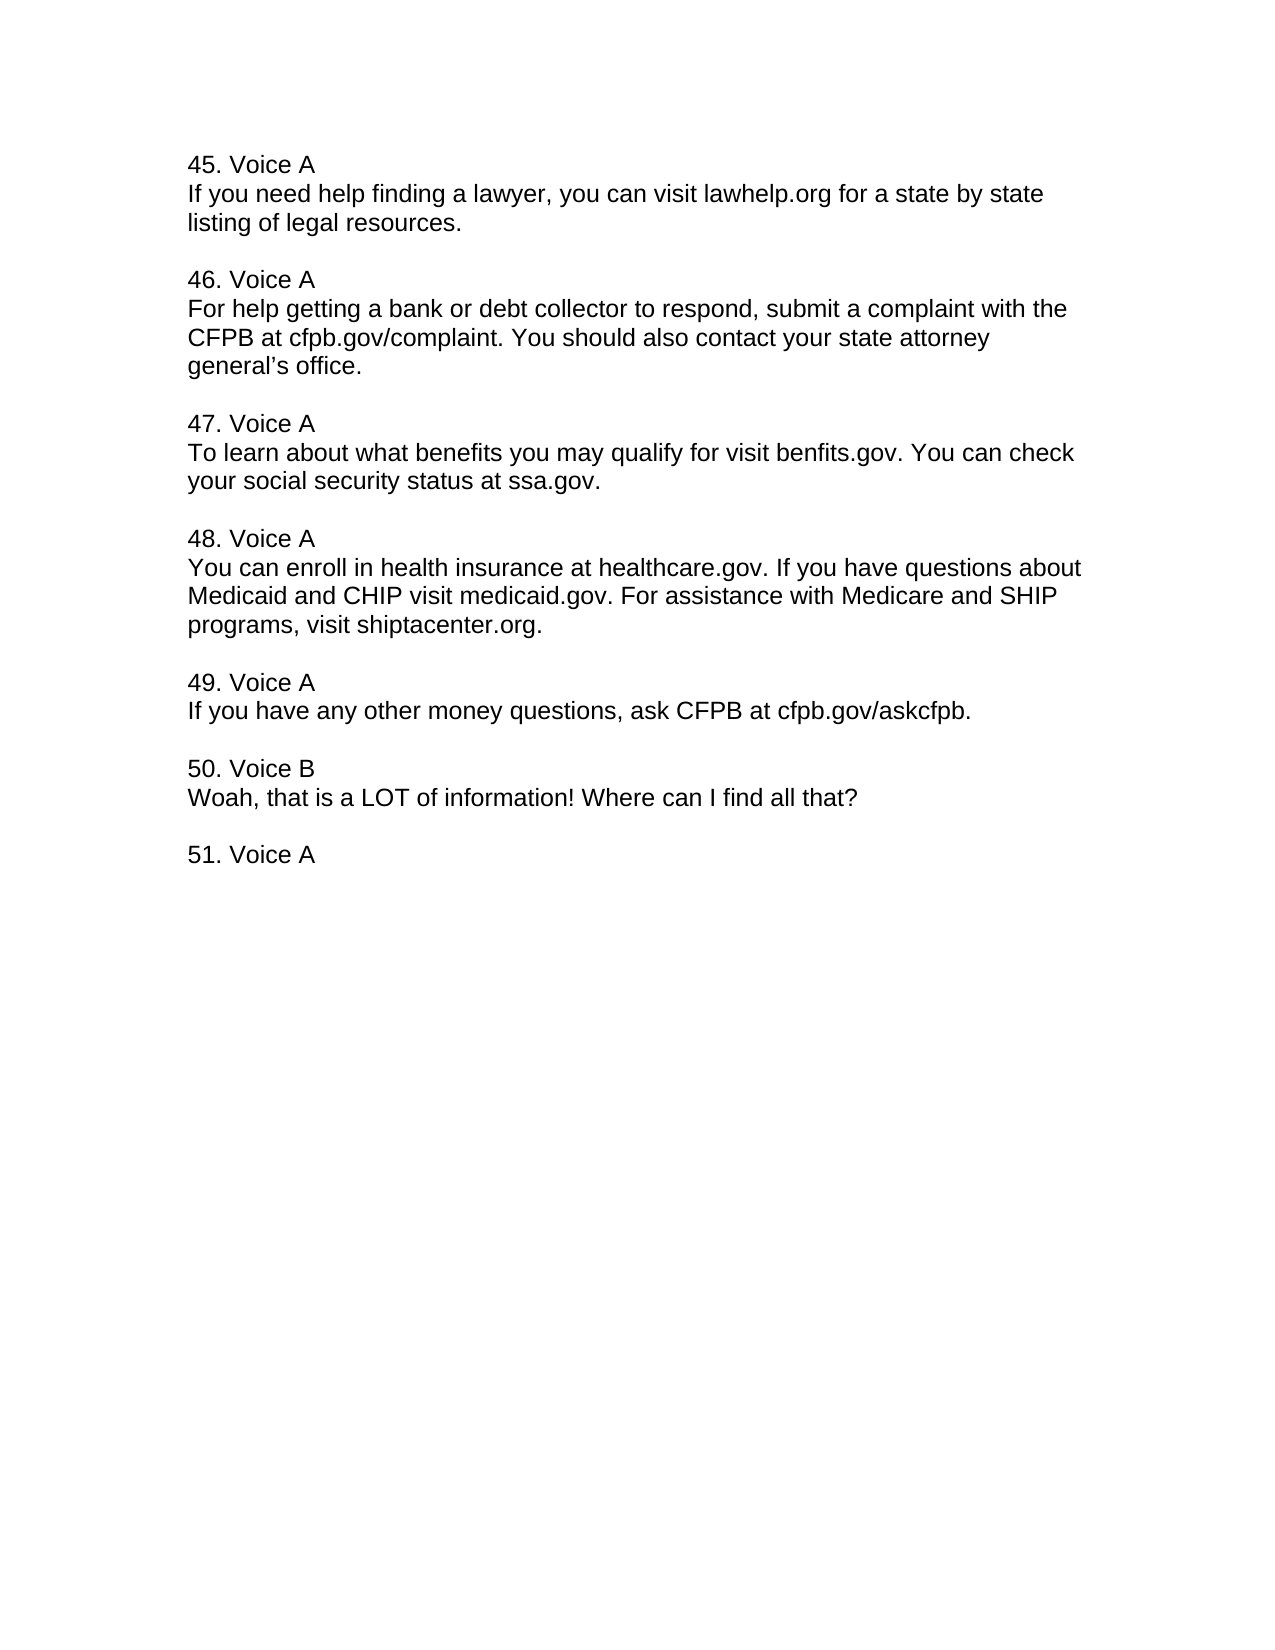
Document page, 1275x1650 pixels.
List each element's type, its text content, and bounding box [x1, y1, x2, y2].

text 51. Voice A [187, 840, 1087, 869]
text 47. Voice A [187, 409, 1087, 437]
text 50. Voice B [187, 754, 1087, 782]
text 48. Voice A [187, 524, 1087, 552]
text Woah, that is a LOT of information! Where can I find all that? [187, 782, 1087, 811]
text If you need help finding a lawyer, you can visit lawhelp.org for a state by state listing of legal resources. [187, 179, 1087, 236]
text 49. Voice A [187, 667, 1087, 696]
text 45. Voice A [187, 150, 1087, 179]
text For help getting a bank or debt collector to respond, submit a complaint with the CFPB at cfpb.gov/complaint. You should also contact your state attorney general’s office. [187, 294, 1087, 380]
text To learn about what benefits you may qualify for visit benfits.gov. You can check your social security status at ssa.gov. [187, 437, 1087, 495]
text 46. Voice A [187, 265, 1087, 294]
text If you have any other money questions, ask CFPB at cfpb.gov/askcfpb. [187, 696, 1087, 725]
text You can enroll in health insurance at healthcare.gov. If you have questions about Medicaid and CHIP visit medicaid.gov. For assistance with Medicare and SHIP programs, visit shiptacenter.org. [187, 552, 1087, 639]
